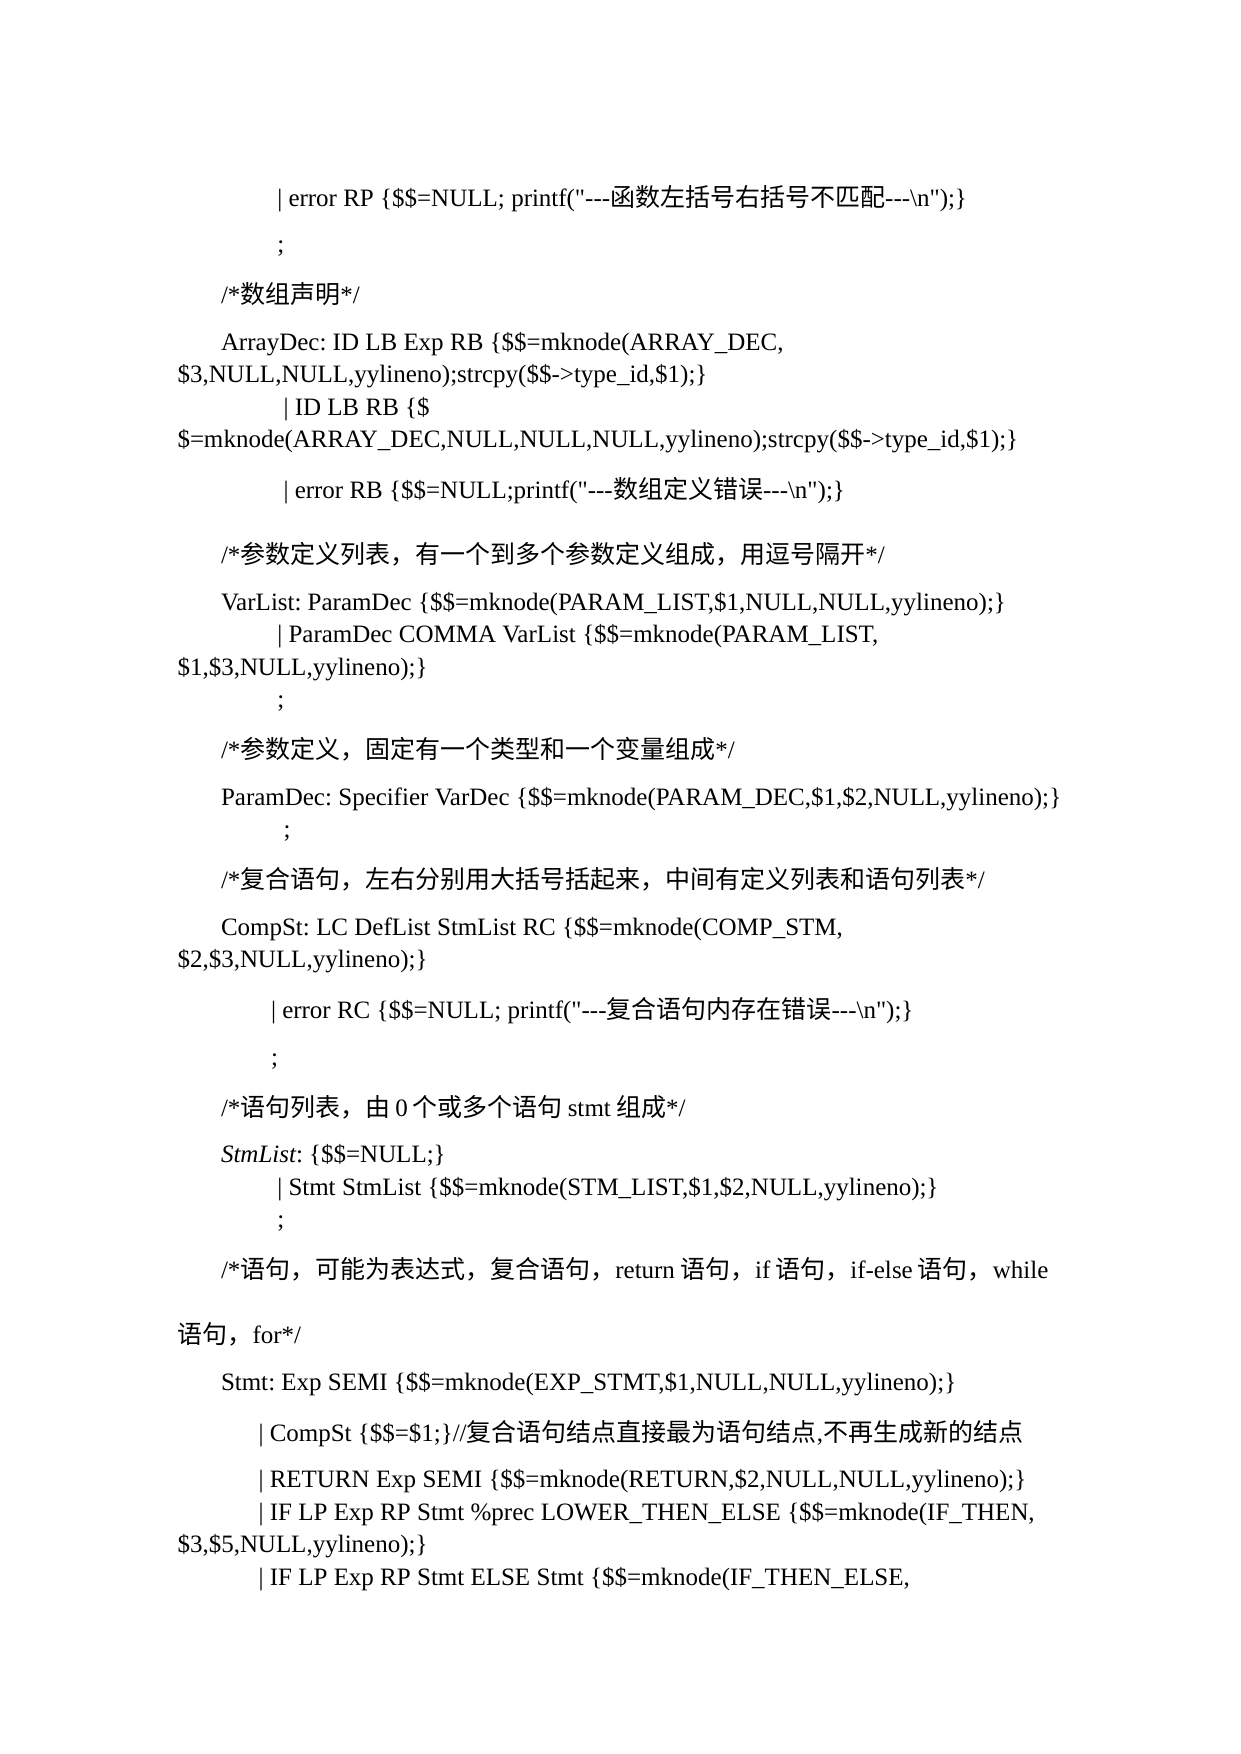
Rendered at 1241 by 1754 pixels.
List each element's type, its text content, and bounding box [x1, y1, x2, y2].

text ParamDec: Specifier VarDec {$$=mknode(PARAM_DEC,$1,$2,NULL,yylineno);} [177, 780, 1063, 813]
text Stmt: Exp SEMI {$$=mknode(EXP_STMT,$1,NULL,NULL,yylineno);} [177, 1365, 1063, 1398]
text /*参数定义，固定有一个类型和一个变量组成*/ [177, 715, 1063, 780]
text StmList: {$$=NULL;} [177, 1138, 1063, 1170]
text | IF LP Exp RP Stmt %prec LOWER_THEN_ELSE {$$=mknode(IF_THEN,$3,$5,NULL,yylineno);} [177, 1495, 1063, 1560]
text /*语句，可能为表达式，复合语句，return语句，if语句，if-else语句，while语句，for*/ [177, 1235, 1063, 1365]
text | error RP {$$=NULL; printf("---函数左括号右括号不匹配---\n");} [177, 163, 1063, 228]
text | ParamDec COMMA VarList {$$=mknode(PARAM_LIST,$1,$3,NULL,yylineno);} [177, 618, 1063, 683]
text | error RC {$$=NULL; printf("---复合语句内存在错误---\n");} [177, 975, 1063, 1040]
text /*数组声明*/ [177, 260, 1063, 325]
text VarList: ParamDec {$$=mknode(PARAM_LIST,$1,NULL,NULL,yylineno);} [177, 585, 1063, 618]
text ; [177, 1040, 1063, 1073]
text ; [177, 683, 1063, 715]
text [177, 1560, 1063, 1593]
text /*参数定义列表，有一个到多个参数定义组成，用逗号隔开*/ [177, 520, 1063, 585]
text | CompSt {$$=$1;}//复合语句结点直接最为语句结点,不再生成新的结点 [177, 1398, 1063, 1463]
text | Stmt StmList {$$=mknode(STM_LIST,$1,$2,NULL,yylineno);} [177, 1170, 1063, 1203]
text ; [177, 228, 1063, 260]
text /*复合语句，左右分别用大括号括起来，中间有定义列表和语句列表*/ [177, 845, 1063, 910]
text ArrayDec: ID LB Exp RB {$$=mknode(ARRAY_DEC,$3,NULL,NULL,yylineno);strcpy($$->type_id,$1);} [177, 325, 1063, 390]
text | error RB {$$=NULL;printf("---数组定义错误---\n");} [177, 455, 1063, 520]
text ; [177, 1203, 1063, 1235]
text CompSt: LC DefList StmList RC {$$=mknode(COMP_STM,$2,$3,NULL,yylineno);} [177, 910, 1063, 975]
text | RETURN Exp SEMI {$$=mknode(RETURN,$2,NULL,NULL,yylineno);} [177, 1463, 1063, 1495]
text /*语句列表，由0个或多个语句stmt组成*/ [177, 1073, 1063, 1138]
text | ID LB RB {$$=mknode(ARRAY_DEC,NULL,NULL,NULL,yylineno);strcpy($$->type_id,$1);} [177, 390, 1063, 455]
text ; [177, 813, 1063, 845]
